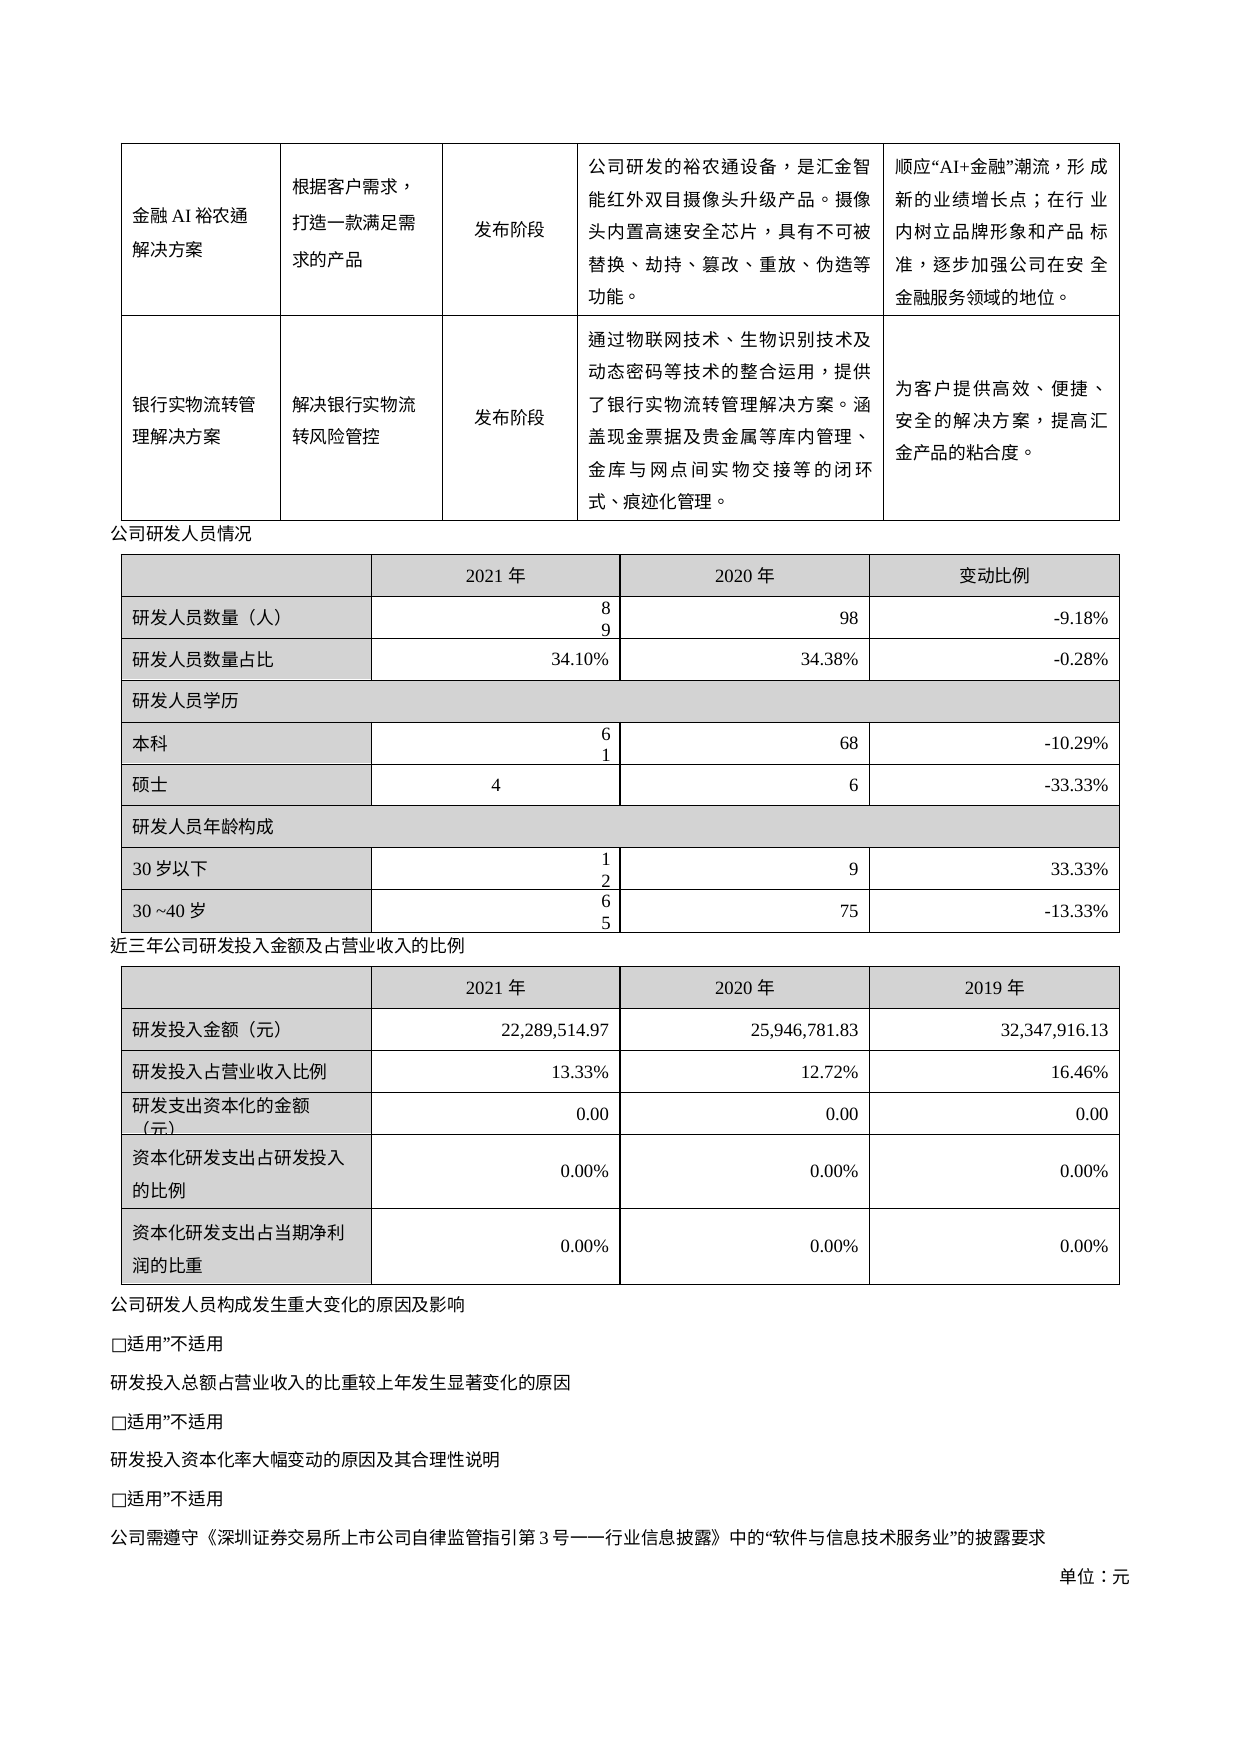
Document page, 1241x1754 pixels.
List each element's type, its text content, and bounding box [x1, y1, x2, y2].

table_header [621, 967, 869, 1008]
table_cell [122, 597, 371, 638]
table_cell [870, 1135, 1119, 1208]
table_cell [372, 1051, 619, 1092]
text 研发投入资本化率大幅变动的原因及其合理性说明 [111, 1448, 1130, 1472]
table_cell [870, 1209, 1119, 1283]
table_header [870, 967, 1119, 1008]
text 单位：元 [111, 1564, 1130, 1588]
text 研发投入总额占营业收入的比重较上年发生显著变化的原因 [111, 1370, 1130, 1394]
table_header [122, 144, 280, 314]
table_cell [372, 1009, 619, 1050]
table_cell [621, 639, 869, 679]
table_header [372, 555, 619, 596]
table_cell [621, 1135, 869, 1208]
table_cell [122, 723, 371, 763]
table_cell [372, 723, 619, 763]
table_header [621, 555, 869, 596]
text 公司需遵守《深圳证券交易所上市公司自律监管指引第3号一一行业信息披露》中的“软件与信息技术服务业”的披露要求 [111, 1525, 1130, 1549]
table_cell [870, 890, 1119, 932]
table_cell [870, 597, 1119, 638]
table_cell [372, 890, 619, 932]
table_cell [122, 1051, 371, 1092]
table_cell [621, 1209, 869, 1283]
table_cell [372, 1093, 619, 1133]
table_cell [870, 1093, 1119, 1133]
text □适用”不适用 [111, 1409, 1130, 1433]
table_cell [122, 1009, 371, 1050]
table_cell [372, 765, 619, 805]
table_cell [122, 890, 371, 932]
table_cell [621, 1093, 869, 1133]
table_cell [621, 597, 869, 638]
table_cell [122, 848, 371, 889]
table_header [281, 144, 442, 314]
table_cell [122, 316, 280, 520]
text 公司研发人员构成发生重大变化的原因及影响 [111, 1293, 1130, 1317]
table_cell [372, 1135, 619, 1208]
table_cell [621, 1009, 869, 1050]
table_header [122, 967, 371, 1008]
text □适用”不适用 [111, 1332, 1130, 1356]
text □适用”不适用 [111, 1487, 1130, 1511]
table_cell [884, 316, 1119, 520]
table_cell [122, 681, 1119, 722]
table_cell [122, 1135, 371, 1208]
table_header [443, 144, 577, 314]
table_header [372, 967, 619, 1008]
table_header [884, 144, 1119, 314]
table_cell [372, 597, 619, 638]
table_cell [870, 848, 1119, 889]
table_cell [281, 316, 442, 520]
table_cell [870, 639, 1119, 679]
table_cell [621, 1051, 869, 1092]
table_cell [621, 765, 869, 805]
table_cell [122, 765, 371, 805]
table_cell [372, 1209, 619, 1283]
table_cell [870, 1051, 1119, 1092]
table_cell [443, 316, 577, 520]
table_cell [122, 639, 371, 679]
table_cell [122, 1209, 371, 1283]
text 公司研发人员情况 [111, 521, 1130, 545]
text 近三年公司研发投入金额及占营业收入的比例 [111, 933, 1130, 957]
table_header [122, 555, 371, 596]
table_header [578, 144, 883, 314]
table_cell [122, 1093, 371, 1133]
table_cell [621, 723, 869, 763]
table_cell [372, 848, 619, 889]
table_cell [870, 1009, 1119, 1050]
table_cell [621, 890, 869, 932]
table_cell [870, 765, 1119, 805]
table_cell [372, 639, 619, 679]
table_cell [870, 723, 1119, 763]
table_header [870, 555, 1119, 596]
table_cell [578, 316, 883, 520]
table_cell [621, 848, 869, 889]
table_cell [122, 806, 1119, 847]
